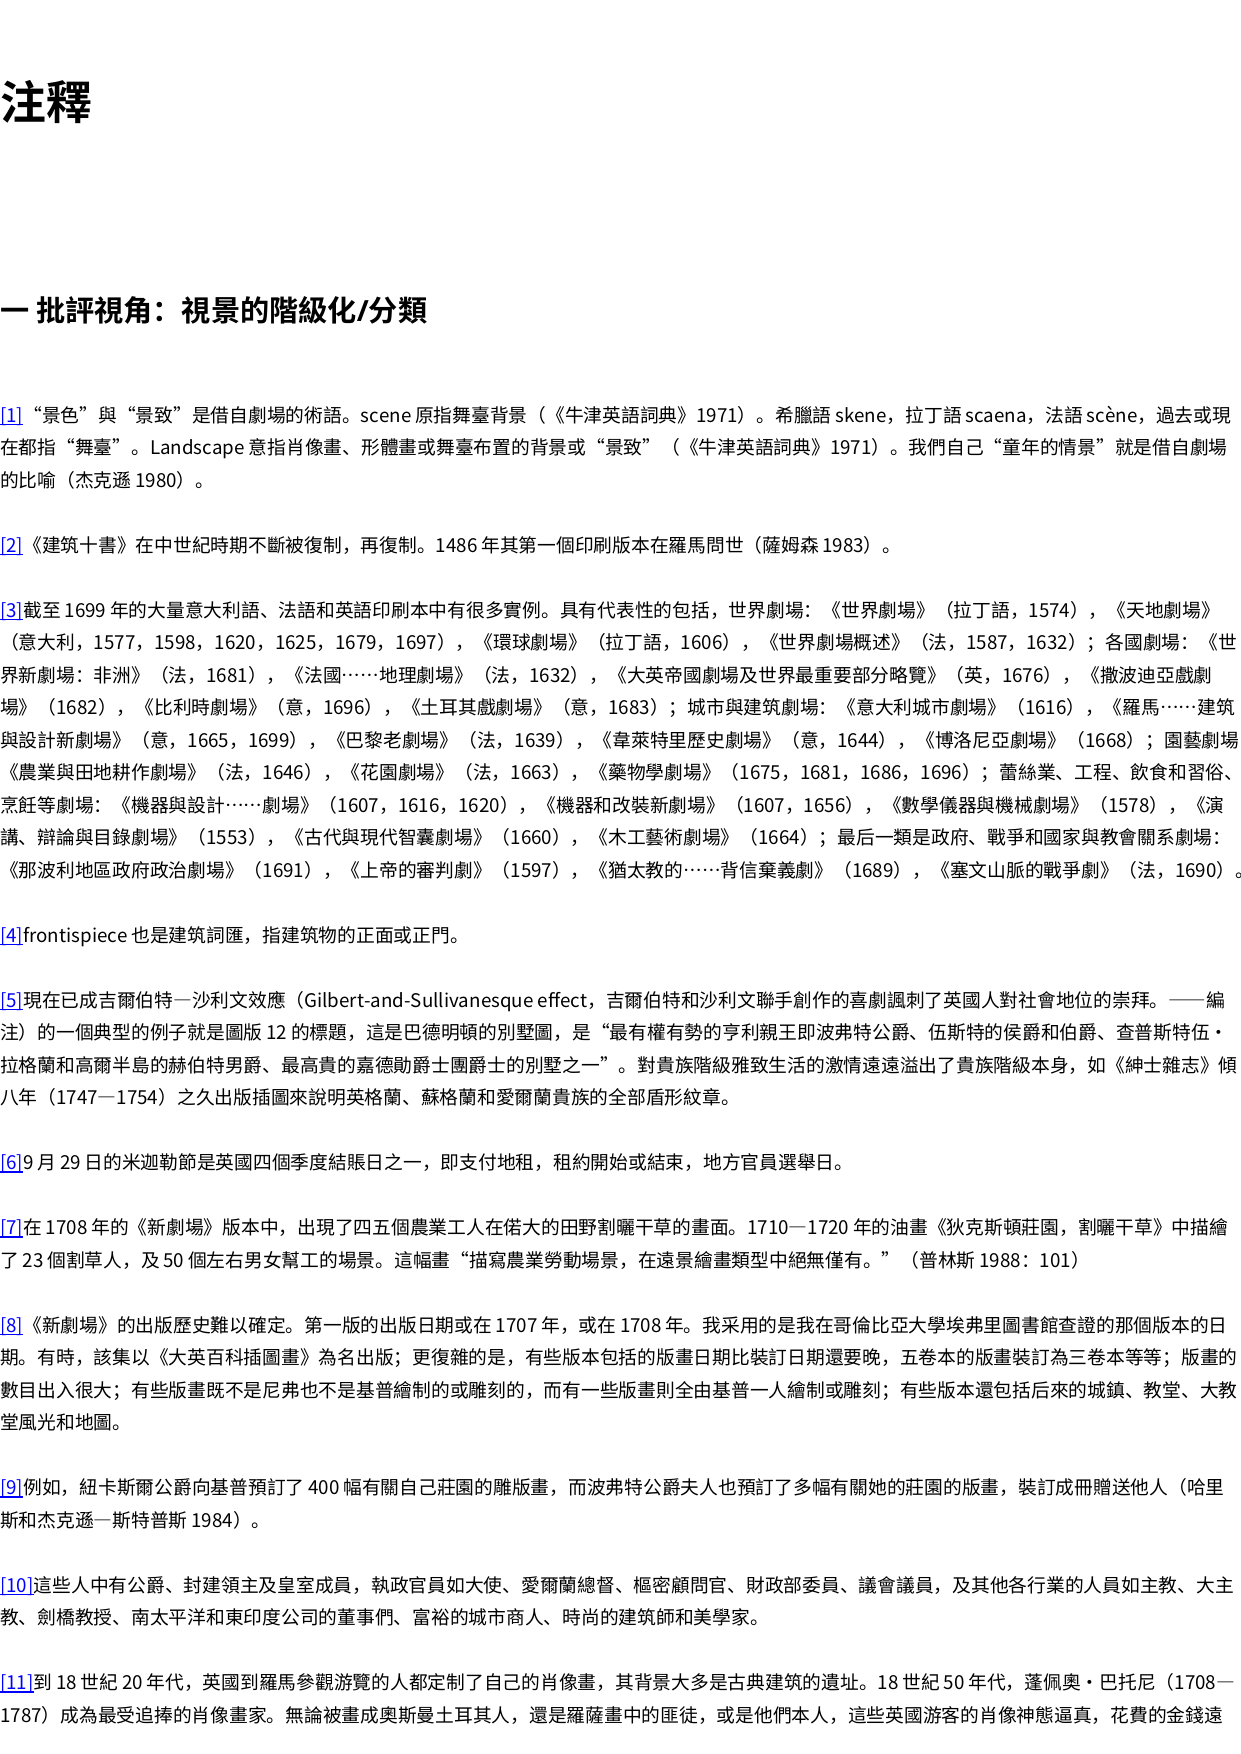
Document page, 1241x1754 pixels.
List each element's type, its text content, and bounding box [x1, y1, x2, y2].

text [9]例如，紐卡斯爾公爵向基普預訂了400幅有關自己莊園的雕版畫，而波弗特公爵夫人也預訂了多幅有關她的莊園的版畫，裝訂成冊贈送他人（哈里斯和杰克遜—斯特普斯1984）。 [0, 1470, 1240, 1535]
text [7]在1708年的《新劇場》版本中，出現了四五個農業工人在偌大的田野割曬干草的畫面。1710—1720年的油畫《狄克斯頓莊園，割曬干草》中描繪了23個割草人，及50個左右男女幫工的場景。這幅畫“描寫農業勞動場景，在遠景繪畫類型中絕無僅有。”（普林斯1988：101） [0, 1210, 1240, 1275]
text [5]現在已成吉爾伯特—沙利文效應（Gilbert-and-Sullivanesque effect，吉爾伯特和沙利文聯手創作的喜劇諷刺了英國人對社會地位的崇拜。——編注）的一個典型的例子就是圖版12的標題，這是巴德明頓的別墅圖，是“最有權有勢的亨利親王即波弗特公爵、伍斯特的侯爵和伯爵、查普斯特伍·拉格蘭和高爾半島的赫伯特男爵、最高貴的嘉德勛爵士團爵士的別墅之一”。對貴族階級雅致生活的激情遠遠溢出了貴族階級本身，如《紳士雜志》傾八年（1747—1754）之久出版插圖來說明英格蘭、蘇格蘭和愛爾蘭貴族的全部盾形紋章。 [0, 983, 1240, 1113]
text [8]《新劇場》的出版歷史難以確定。第一版的出版日期或在1707年，或在1708年。我采用的是我在哥倫比亞大學埃弗里圖書館查證的那個版本的日期。有時，該集以《大英百科插圖畫》為名出版；更復雜的是，有些版本包括的版畫日期比裝訂日期還要晚，五卷本的版畫裝訂為三卷本等等；版畫的數目出入很大；有些版畫既不是尼弗也不是基普繪制的或雕刻的，而有一些版畫則全由基普一人繪制或雕刻；有些版本還包括后來的城鎮、教堂、大教堂風光和地圖。 [0, 1308, 1240, 1438]
text [1]“景色”與“景致”是借自劇場的術語。scene原指舞臺背景（《牛津英語詞典》1971）。希臘語skene，拉丁語scaena，法語scène，過去或現在都指“舞臺”。Landscape意指肖像畫、形體畫或舞臺布置的背景或“景致”（《牛津英語詞典》1971）。我們自己“童年的情景”就是借自劇場的比喻（杰克遜1980）。 [0, 398, 1240, 495]
subtitle 一 批評視角：視景的階級化/分類 [0, 277, 1240, 342]
text [2]《建筑十書》在中世紀時期不斷被復制，再復制。1486年其第一個印刷版本在羅馬問世（薩姆森1983）。 [0, 528, 1240, 560]
text [10]這些人中有公爵、封建領主及皇室成員，執政官員如大使、愛爾蘭總督、樞密顧問官、財政部委員、議會議員，及其他各行業的人員如主教、大主教、劍橋教授、南太平洋和東印度公司的董事們、富裕的城市商人、時尚的建筑師和美學家。 [0, 1568, 1240, 1633]
text [3]截至1699年的大量意大利語、法語和英語印刷本中有很多實例。具有代表性的包括，世界劇場：《世界劇場》（拉丁語，1574），《天地劇場》（意大利，1577，1598，1620，1625，1679，1697），《環球劇場》（拉丁語，1606），《世界劇場概述》（法，1587，1632）；各國劇場：《世界新劇場：非洲》（法，1681），《法國……地理劇場》（法，1632），《大英帝國劇場及世界最重要部分略覽》（英，1676），《撒波迪亞戲劇場》（1682），《比利時劇場》（意，1696），《土耳其戲劇場》（意，1683）；城市與建筑劇場：《意大利城市劇場》（1616），《羅馬……建筑與設計新劇場》（意，1665，1699），《巴黎老劇場》（法，1639），《韋萊特里歷史劇場》（意，1644），《博洛尼亞劇場》（1668）；園藝劇場：《農業與田地耕作劇場》（法，1646），《花園劇場》（法，1663），《藥物學劇場》（1675，1681，1686，1696）；蕾絲業、工程、飲食和習俗、烹飪等劇場：《機器與設計……劇場》（1607，1616，1620），《機器和改裝新劇場》（1607，1656），《數學儀器與機械劇場》（1578），《演講、辯論與目錄劇場》（1553），《古代與現代智囊劇場》（1660），《木工藝術劇場》（1664）；最后一類是政府、戰爭和國家與教會關系劇場：《那波利地區政府政治劇場》（1691），《上帝的審判劇》（1597），《猶太教的……背信棄義劇》（1689），《塞文山脈的戰爭劇》（法，1690）。 [0, 593, 1240, 885]
subtitle 注釋 [0, 51, 1240, 149]
text [6]9月29日的米迦勒節是英國四個季度結賬日之一，即支付地租，租約開始或結束，地方官員選舉日。 [0, 1145, 1240, 1178]
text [0, 1665, 1240, 1730]
text [4]frontispiece也是建筑詞匯，指建筑物的正面或正門。 [0, 918, 1240, 950]
